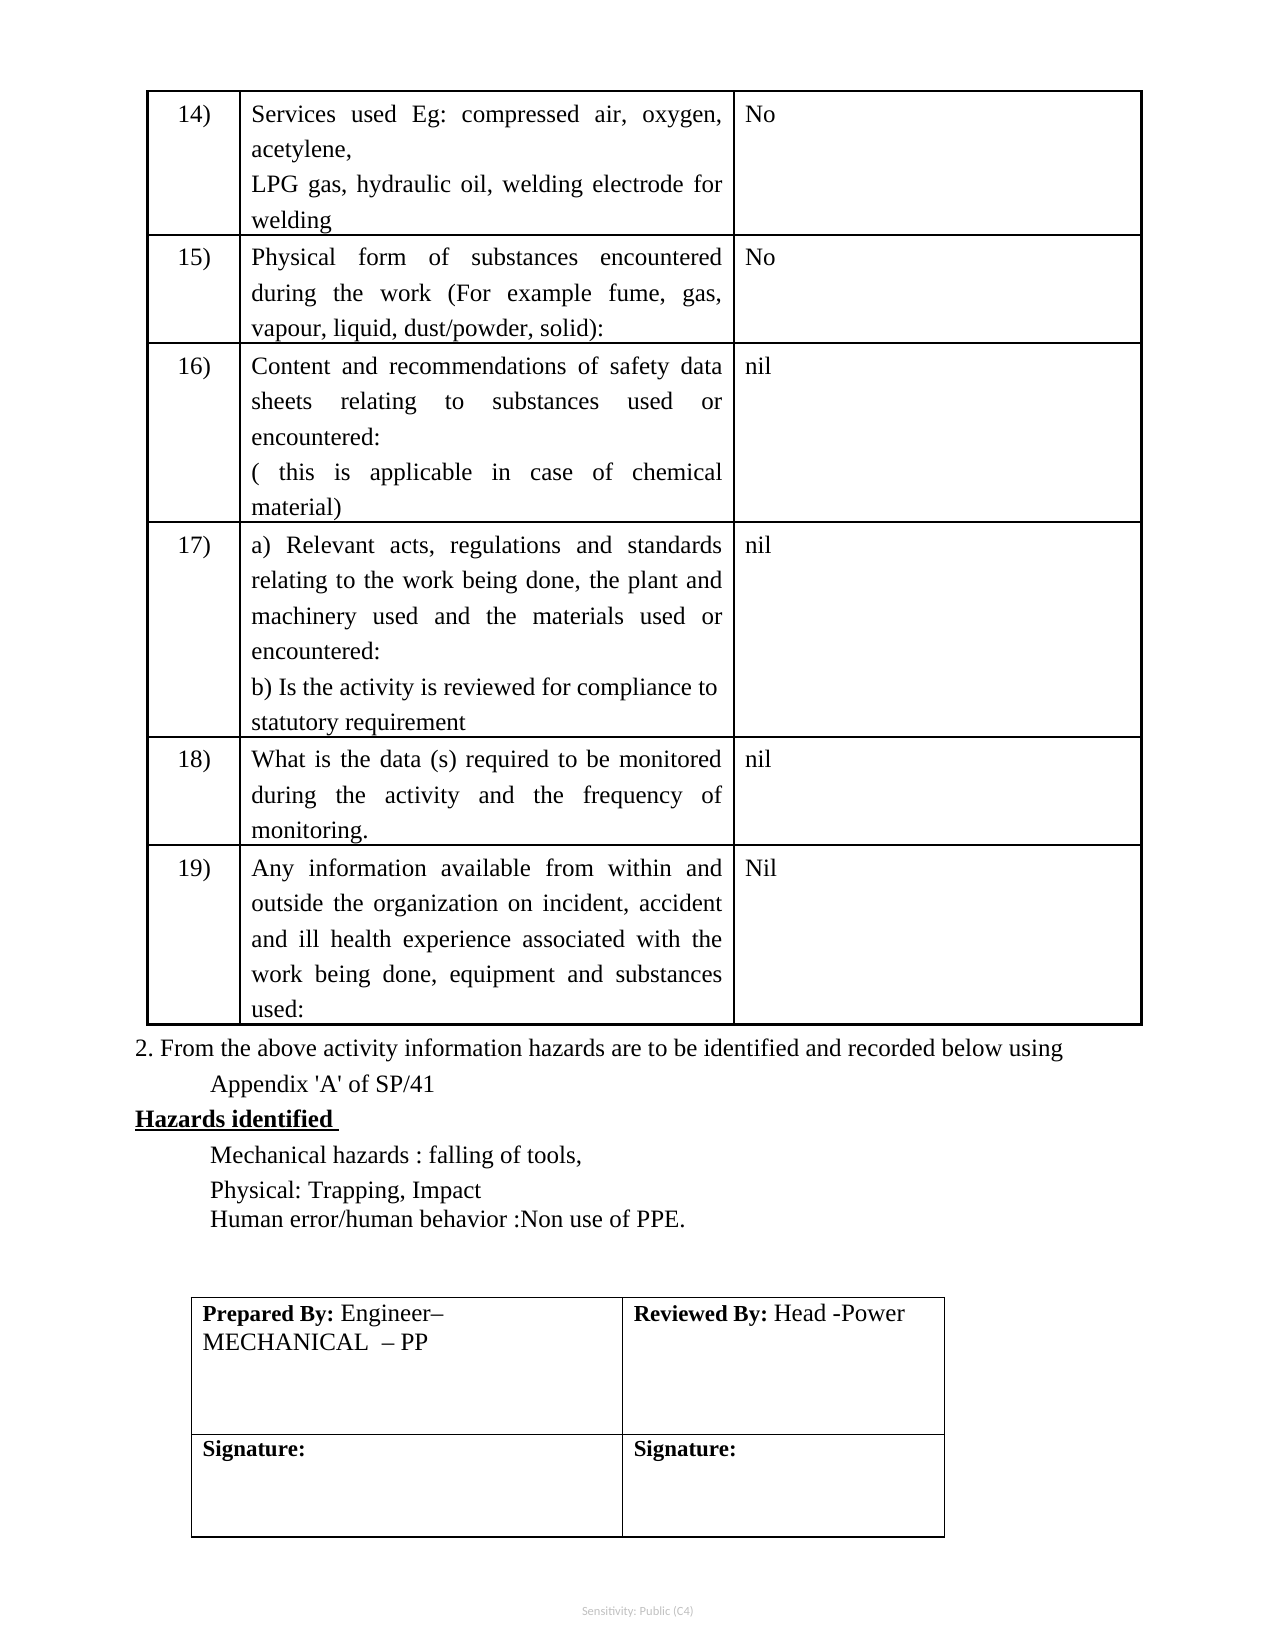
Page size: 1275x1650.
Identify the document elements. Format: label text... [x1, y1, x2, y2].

table_cell Any information available from within and outside the organization on incident, accident and ill health experience associated with the work being done, equipment and substances used: [241, 846, 733, 1023]
table_cell Signature: [192, 1435, 622, 1536]
table_cell a) Relevant acts, regulations and standards relating to the work being done, the plant and machinery used and the materials used or encountered: b) Is the activity is reviewed for compliance to statutory requirement [241, 523, 733, 736]
table_cell 18) [149, 738, 239, 844]
table_header Prepared By: Engineer– MECHANICAL – PP [192, 1298, 622, 1434]
table_cell Services used Eg: compressed air, oxygen, acetylene, LPG gas, hydraulic oil, welding electrode for welding [241, 92, 733, 234]
table_cell 19) [149, 846, 239, 1023]
table_cell 14) [149, 92, 239, 234]
table_cell 15) [149, 236, 239, 342]
table_header Reviewed By: Head -Power [623, 1298, 944, 1434]
table_cell Signature: [623, 1435, 944, 1536]
text Physical: Trapping, Impact [210, 1168, 1143, 1204]
table_cell Nil [735, 846, 1140, 1023]
table_cell 17) [149, 523, 239, 736]
table_cell Physical form of substances encountered during the work (For example fume, gas, vapour, liquid, dust/powder, solid): [241, 236, 733, 342]
table_cell nil [735, 523, 1140, 736]
table_cell 16) [149, 344, 239, 521]
table_cell No [735, 236, 1140, 342]
text Mechanical hazards : falling of tools, [210, 1133, 1143, 1168]
text 2. From the above activity information hazards are to be identified and recorded below using Appendix 'A' of SP/41 [135, 1027, 1143, 1098]
table_cell What is the data (s) required to be monitored during the activity and the frequency of monitoring. [241, 738, 733, 844]
table_cell Content and recommendations of safety data sheets relating to substances used or encountered: ( this is applicable in case of chemical material) [241, 344, 733, 521]
table_cell nil [735, 738, 1140, 844]
text Human error/human behavior :Non use of PPE. [135, 1204, 1143, 1233]
table_cell No [735, 92, 1140, 234]
table_cell nil [735, 344, 1140, 521]
text Hazards identified [135, 1098, 1143, 1133]
